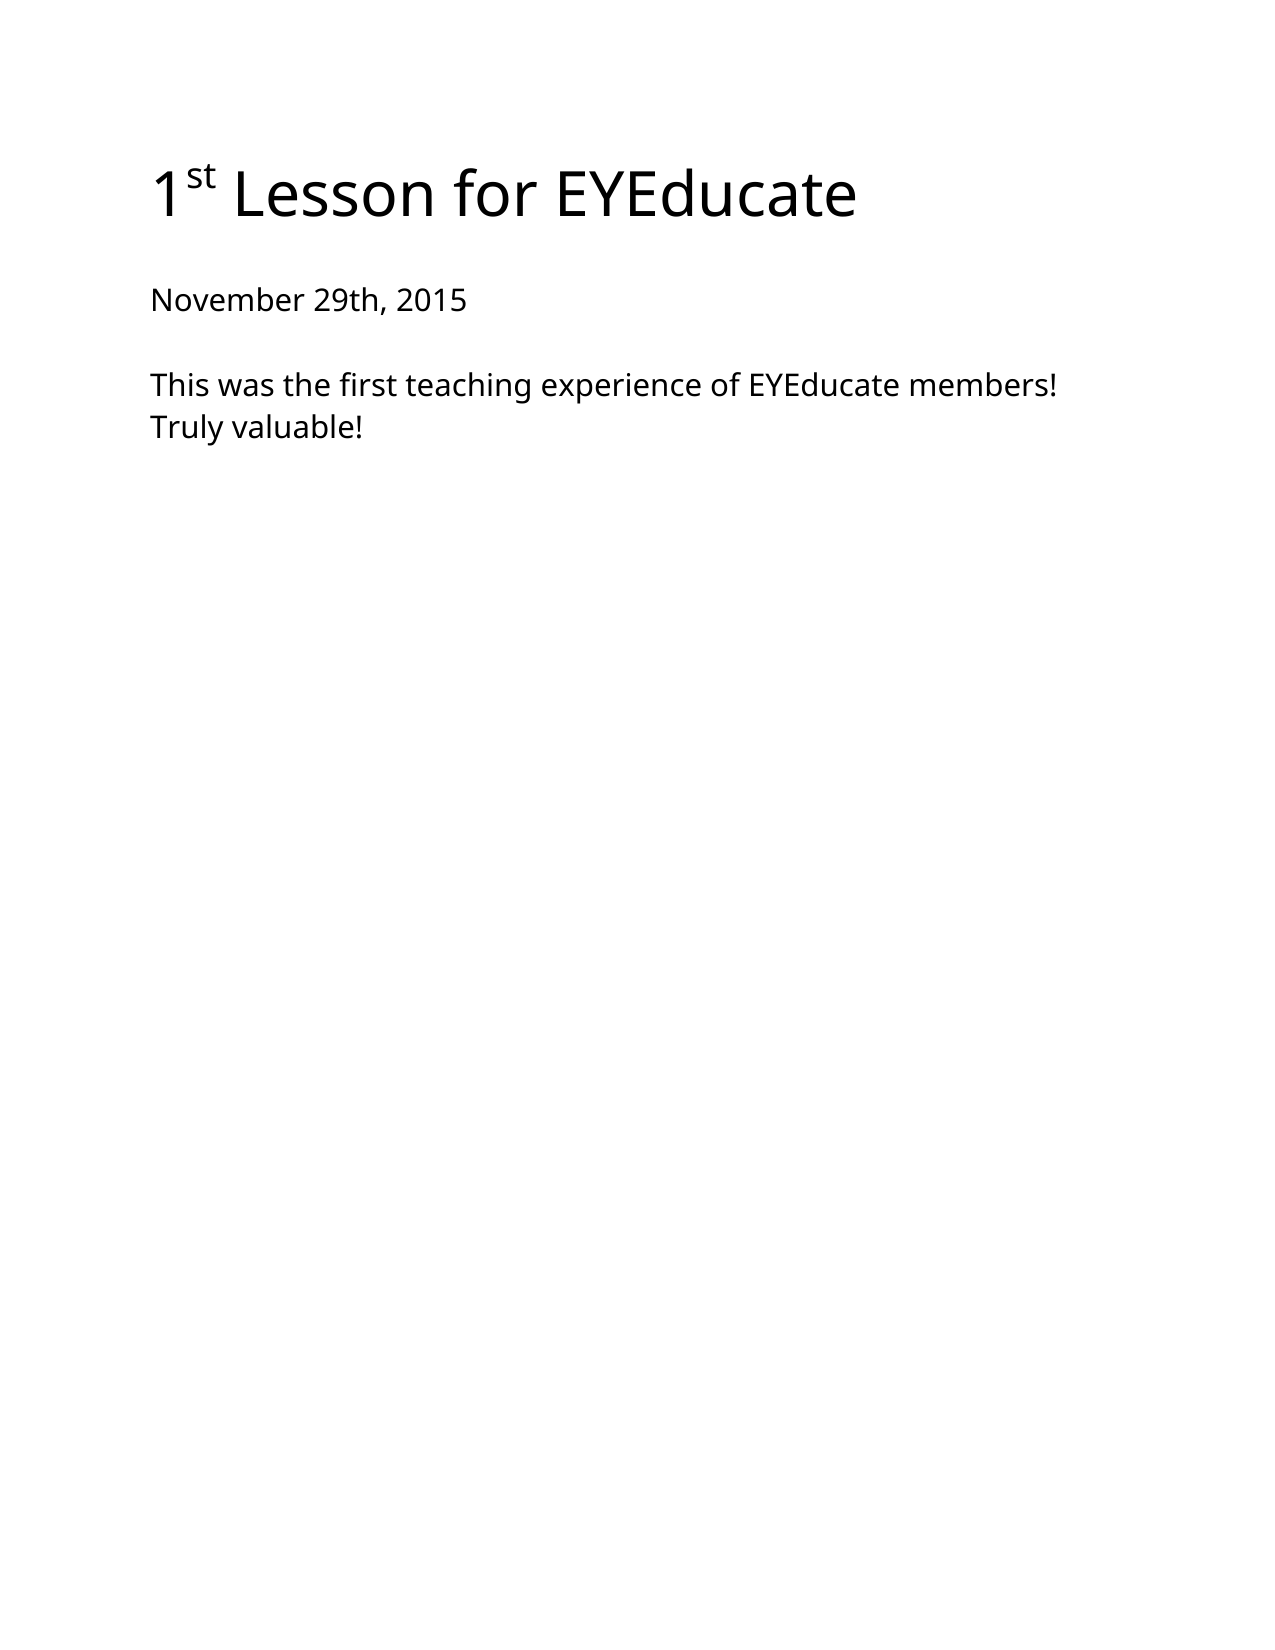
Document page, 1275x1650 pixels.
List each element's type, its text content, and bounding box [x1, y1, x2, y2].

text 1st Lesson for EYEducate [150, 150, 1125, 235]
text This was the first teaching experience of EYEducate members! Truly valuable! [150, 363, 1125, 448]
text November 29th, 2015 [150, 278, 1125, 320]
